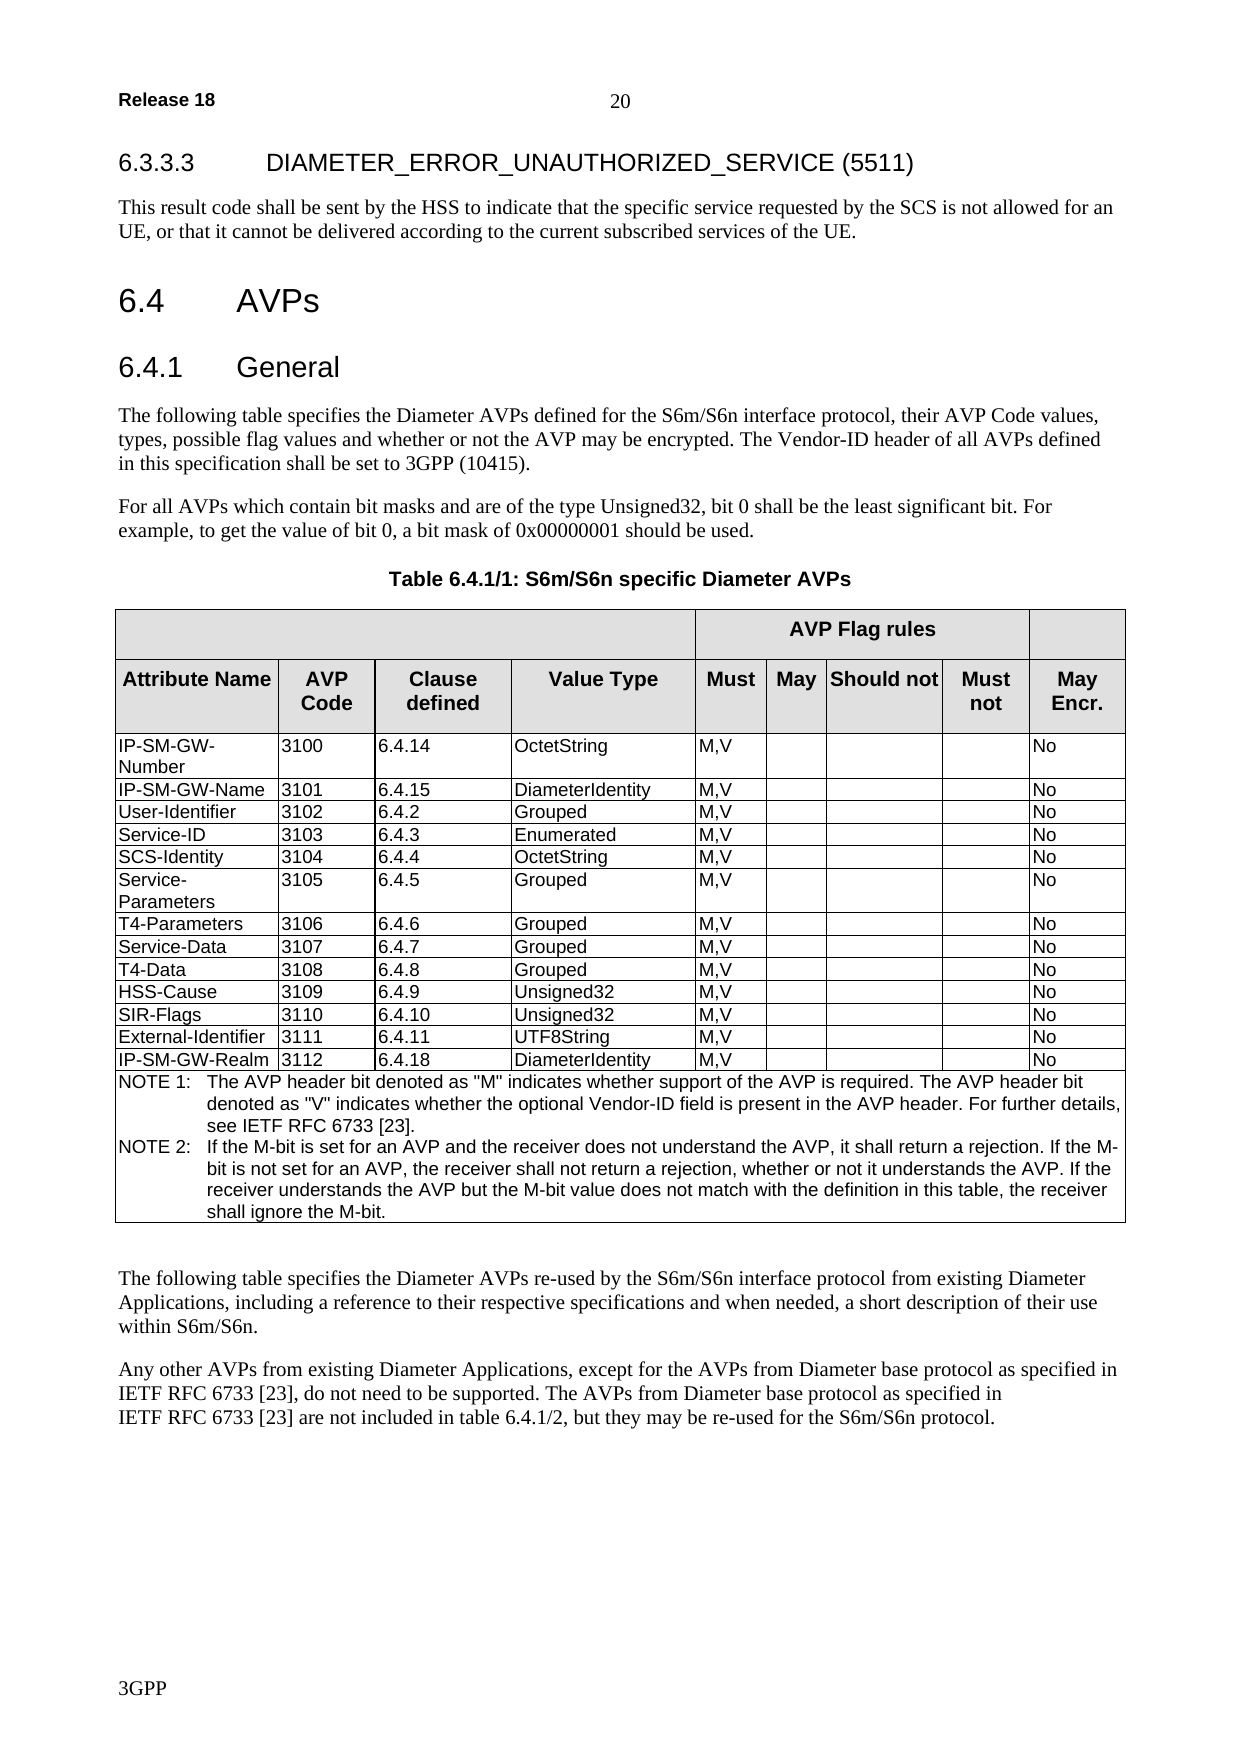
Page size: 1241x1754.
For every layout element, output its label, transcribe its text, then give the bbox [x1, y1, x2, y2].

table_cell 3101 [279, 779, 374, 800]
table_cell IP-SM-GW-Realm [116, 1049, 278, 1070]
table_cell 6.4.11 [376, 1026, 511, 1048]
table_cell Service-Parameters [116, 869, 278, 912]
table_cell M,V [696, 846, 766, 868]
table_cell [767, 981, 826, 1002]
text This result code shall be sent by the HSS to indicate that the specific service requested by the SCS is not allowed for an UE, or that it cannot be delivered according to the current subscribed services of the UE. [118, 195, 1122, 243]
table_cell No [1030, 958, 1125, 980]
table_cell M,V [696, 913, 766, 935]
table_cell DiameterIdentity [512, 1049, 695, 1070]
table_cell [943, 913, 1029, 935]
table_cell 3104 [279, 846, 374, 868]
table_cell Service-Data [116, 936, 278, 957]
table_cell [827, 801, 942, 823]
text The following table specifies the Diameter AVPs defined for the S6m/S6n interface protocol, their AVP Code values, types, possible flag values and whether or not the AVP may be encrypted. The Vendor-ID header of all AVPs defined in this specification shall be set to 3GPP (10415). [118, 403, 1122, 475]
table_cell 6.4.14 [376, 734, 511, 777]
table_cell [767, 913, 826, 935]
table_cell M,V [696, 824, 766, 845]
subtitle 6.3.3.3 DIAMETER_ERROR_UNAUTHORIZED_SERVICE (5511) [118, 147, 1122, 176]
table_cell AVP Code [279, 660, 374, 733]
table_cell [943, 1026, 1029, 1048]
table_cell M,V [696, 958, 766, 980]
table_cell [943, 1049, 1029, 1070]
table_cell M,V [696, 1026, 766, 1048]
table_cell 3103 [279, 824, 374, 845]
table_cell M,V [696, 869, 766, 912]
table_cell 3111 [279, 1026, 374, 1048]
table_cell 3107 [279, 936, 374, 957]
table_header [1030, 610, 1125, 659]
text For all AVPs which contain bit masks and are of the type Unsigned32, bit 0 shall be the least significant bit. For example, to get the value of bit 0, a bit mask of 0x00000001 should be used. [118, 493, 1122, 542]
table_cell Attribute Name [116, 660, 278, 733]
table_cell [943, 981, 1029, 1002]
table_cell May Encr. [1030, 660, 1125, 733]
table_cell DiameterIdentity [512, 779, 695, 800]
table_cell [943, 1004, 1029, 1025]
table_header [116, 610, 695, 659]
table_cell [827, 734, 942, 777]
table_cell M,V [696, 1004, 766, 1025]
table_cell 6.4.8 [376, 958, 511, 980]
table_cell [943, 869, 1029, 912]
table_cell [827, 846, 942, 868]
table_cell [827, 779, 942, 800]
table_cell [943, 824, 1029, 845]
table_cell Unsigned32 [512, 981, 695, 1002]
table_cell Grouped [512, 913, 695, 935]
table_cell 6.4.4 [376, 846, 511, 868]
table_cell 6.4.6 [376, 913, 511, 935]
table_cell IP-SM-GW-Name [116, 779, 278, 800]
table_cell Grouped [512, 936, 695, 957]
table_cell [827, 913, 942, 935]
table_cell No [1030, 734, 1125, 777]
table_cell No [1030, 1004, 1125, 1025]
table_cell M,V [696, 1049, 766, 1070]
table_cell [827, 1004, 942, 1025]
table_cell [943, 846, 1029, 868]
table_cell [767, 936, 826, 957]
table_cell Enumerated [512, 824, 695, 845]
table_cell May [767, 660, 826, 733]
table_cell [767, 1049, 826, 1070]
table_cell 6.4.7 [376, 936, 511, 957]
table_cell M,V [696, 936, 766, 957]
table_cell IP-SM-GW-Number [116, 734, 278, 777]
table_cell T4-Parameters [116, 913, 278, 935]
table_cell Value Type [512, 660, 695, 733]
table_cell No [1030, 801, 1125, 823]
table_cell Clause defined [376, 660, 511, 733]
table_cell No [1030, 846, 1125, 868]
table_cell 6.4.10 [376, 1004, 511, 1025]
table_cell 3112 [279, 1049, 374, 1070]
table_cell 6.4.9 [376, 981, 511, 1002]
table_cell [767, 846, 826, 868]
table_cell Should not [827, 660, 942, 733]
table_cell [827, 936, 942, 957]
table_cell [827, 869, 942, 912]
table_cell [767, 824, 826, 845]
table_cell No [1030, 936, 1125, 957]
table_cell Must not [943, 660, 1029, 733]
table_cell [767, 734, 826, 777]
table_cell [943, 734, 1029, 777]
table_cell No [1030, 824, 1125, 845]
table_cell M,V [696, 734, 766, 777]
table_cell [827, 824, 942, 845]
subtitle 6.4 AVPs [118, 281, 1122, 319]
table_cell Unsigned32 [512, 1004, 695, 1025]
table_cell 6.4.15 [376, 779, 511, 800]
table_cell OctetString [512, 734, 695, 777]
table_cell T4-Data [116, 958, 278, 980]
table_cell HSS-Cause [116, 981, 278, 1002]
subtitle 6.4.1 General [118, 350, 1122, 384]
table_cell No [1030, 981, 1125, 1002]
table_cell 6.4.3 [376, 824, 511, 845]
table_cell No [1030, 779, 1125, 800]
table_cell No [1030, 869, 1125, 912]
table_cell [767, 801, 826, 823]
table_cell [767, 779, 826, 800]
text The following table specifies the Diameter AVPs re-used by the S6m/S6n interface protocol from existing Diameter Applications, including a reference to their respective specifications and when needed, a short description of their use within S6m/S6n. [118, 1266, 1122, 1338]
table_cell 3110 [279, 1004, 374, 1025]
table_cell 3100 [279, 734, 374, 777]
table_cell [943, 936, 1029, 957]
table_cell [827, 1026, 942, 1048]
table_cell [767, 1026, 826, 1048]
table_cell M,V [696, 801, 766, 823]
table_cell User-Identifier [116, 801, 278, 823]
table_cell Must [696, 660, 766, 733]
table_cell [767, 958, 826, 980]
table_cell No [1030, 913, 1125, 935]
table_cell [767, 1004, 826, 1025]
table_cell UTF8String [512, 1026, 695, 1048]
table_cell No [1030, 1026, 1125, 1048]
table_cell External-Identifier [116, 1026, 278, 1048]
table_cell 3102 [279, 801, 374, 823]
table_cell OctetString [512, 846, 695, 868]
table_cell 3108 [279, 958, 374, 980]
table_cell Grouped [512, 869, 695, 912]
table_cell Grouped [512, 958, 695, 980]
table_cell SIR-Flags [116, 1004, 278, 1025]
table_cell 6.4.2 [376, 801, 511, 823]
table_cell M,V [696, 779, 766, 800]
table_cell 6.4.18 [376, 1049, 511, 1070]
text Table 6.4.1/1: S6m/S6n specific Diameter AVPs [118, 567, 1122, 591]
table_cell Service-ID [116, 824, 278, 845]
table_cell 3109 [279, 981, 374, 1002]
table_cell M,V [696, 981, 766, 1002]
table_cell 3106 [279, 913, 374, 935]
table_cell 6.4.5 [376, 869, 511, 912]
table_header AVP Flag rules [696, 610, 1029, 659]
table_cell [943, 958, 1029, 980]
text Any other AVPs from existing Diameter Applications, except for the AVPs from Diameter base protocol as specified in IETF RFC 6733 [23], do not need to be supported. The AVPs from Diameter base protocol as specified in IETF RFC 6733 [23] are not included in table 6.4.1/2, but they may be re-used for the S6m/S6n protocol. [118, 1357, 1122, 1429]
table_cell 3105 [279, 869, 374, 912]
table_cell [827, 958, 942, 980]
table_cell NOTE 1: The AVP header bit denoted as "M" indicates whether support of the AVP is required. The AVP header bit denoted as "V" indicates whether the optional Vendor-ID field is present in the AVP header. For further details, see IETF RFC 6733 [23]. NOTE 2: If the M-bit is set for an AVP and the receiver does not understand the AVP, it shall return a rejection. If the M-bit is not set for an AVP, the receiver shall not return a rejection, whether or not it understands the AVP. If the receiver understands the AVP but the M-bit value does not match with the definition in this table, the receiver shall ignore the M-bit. [116, 1071, 1125, 1222]
table_cell [943, 779, 1029, 800]
table_cell [767, 869, 826, 912]
table_cell [827, 1049, 942, 1070]
table_cell SCS-Identity [116, 846, 278, 868]
table_cell Grouped [512, 801, 695, 823]
table_cell [827, 981, 942, 1002]
table_cell [943, 801, 1029, 823]
table_cell No [1030, 1049, 1125, 1070]
